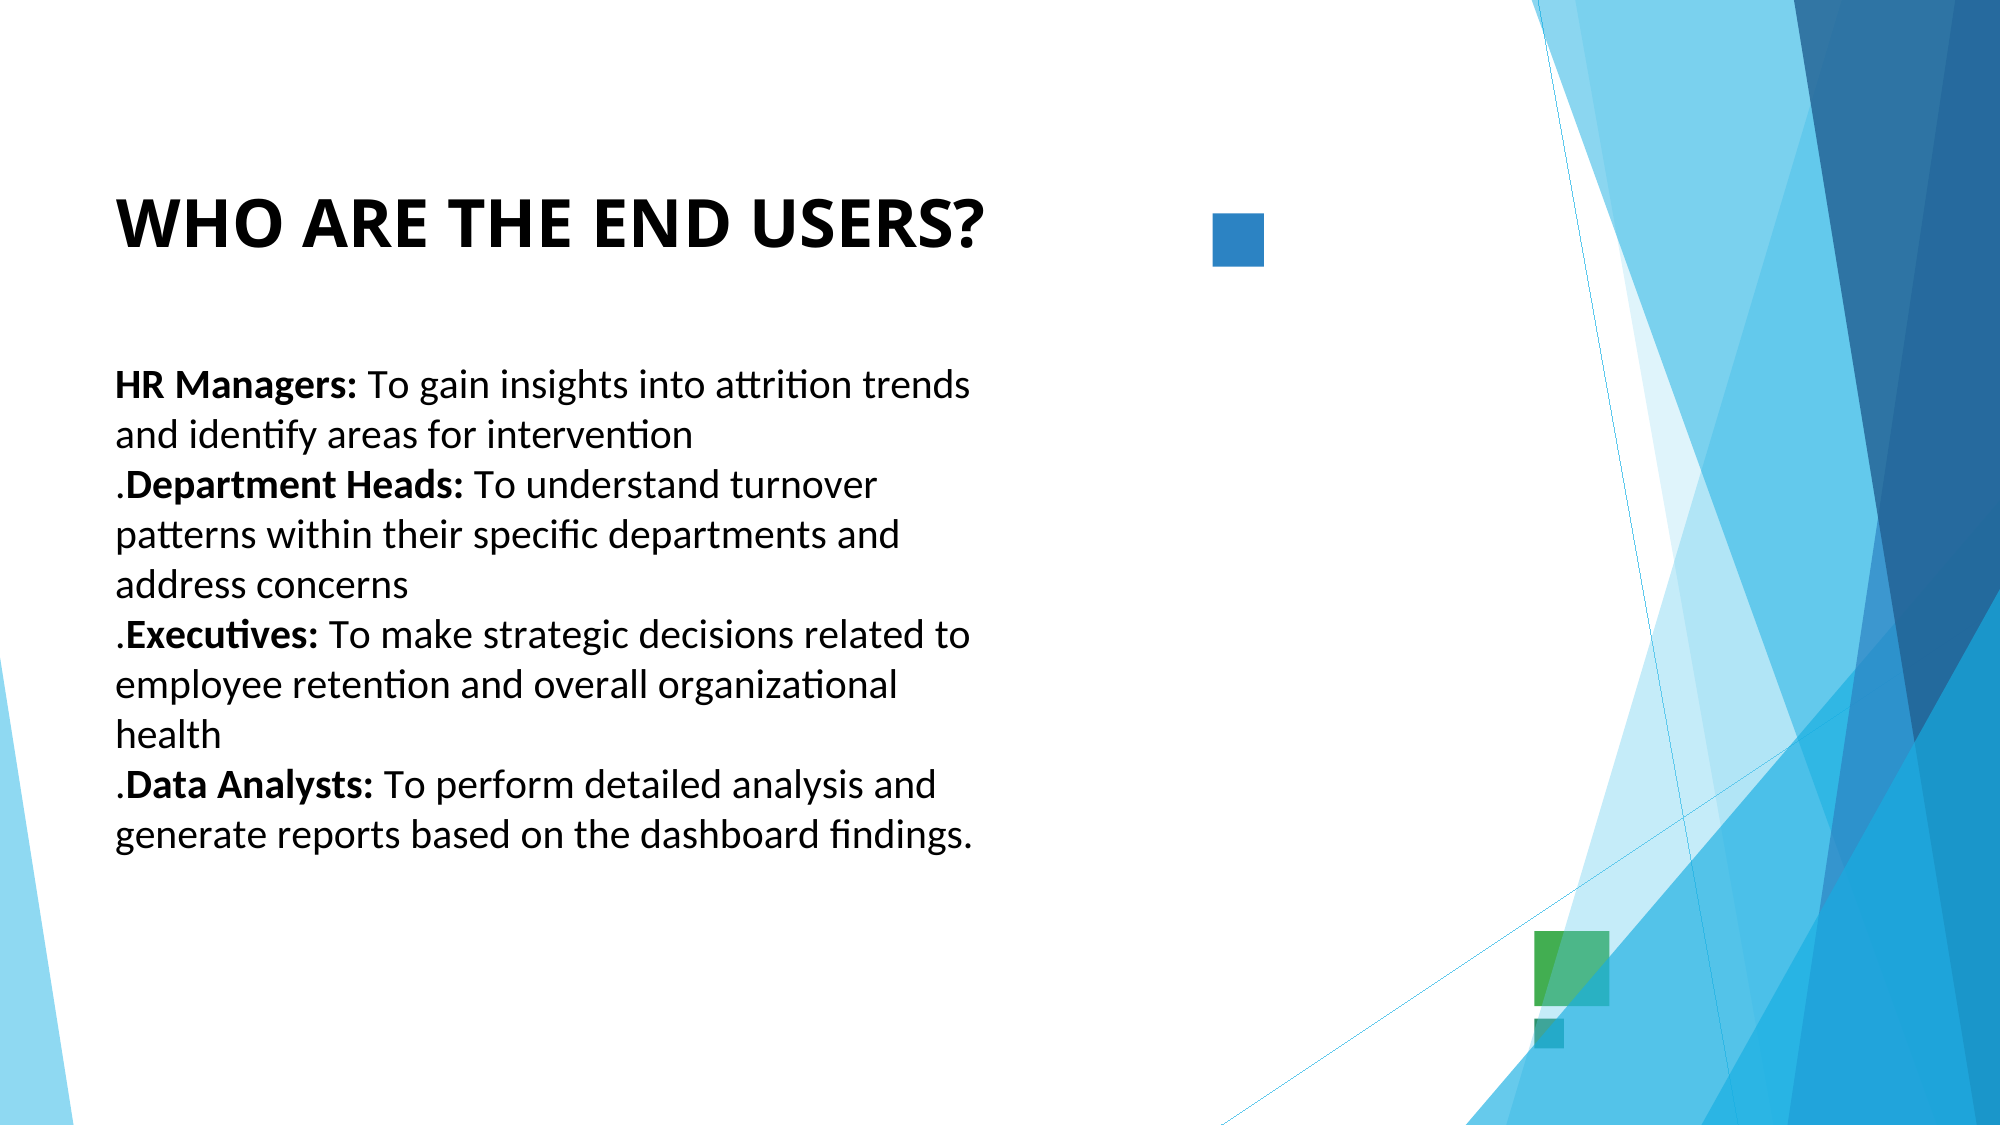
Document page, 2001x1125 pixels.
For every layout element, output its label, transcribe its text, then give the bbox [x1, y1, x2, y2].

text and identify areas for intervention [115, 408, 1892, 458]
text HR Managers: To gain insights into attrition trends [115, 358, 1892, 408]
text .Data Analysts: To perform detailed analysis and generate reports based on the dashboard findings. [115, 759, 1073, 859]
text .Executives: To make strategic decisions related to employee retention and overall organizational health [115, 609, 1004, 758]
text .Department Heads: To understand turnover patterns within their specific departments and address concerns [115, 459, 1004, 608]
text WHO ARE THE END USERS? [117, 176, 1892, 267]
